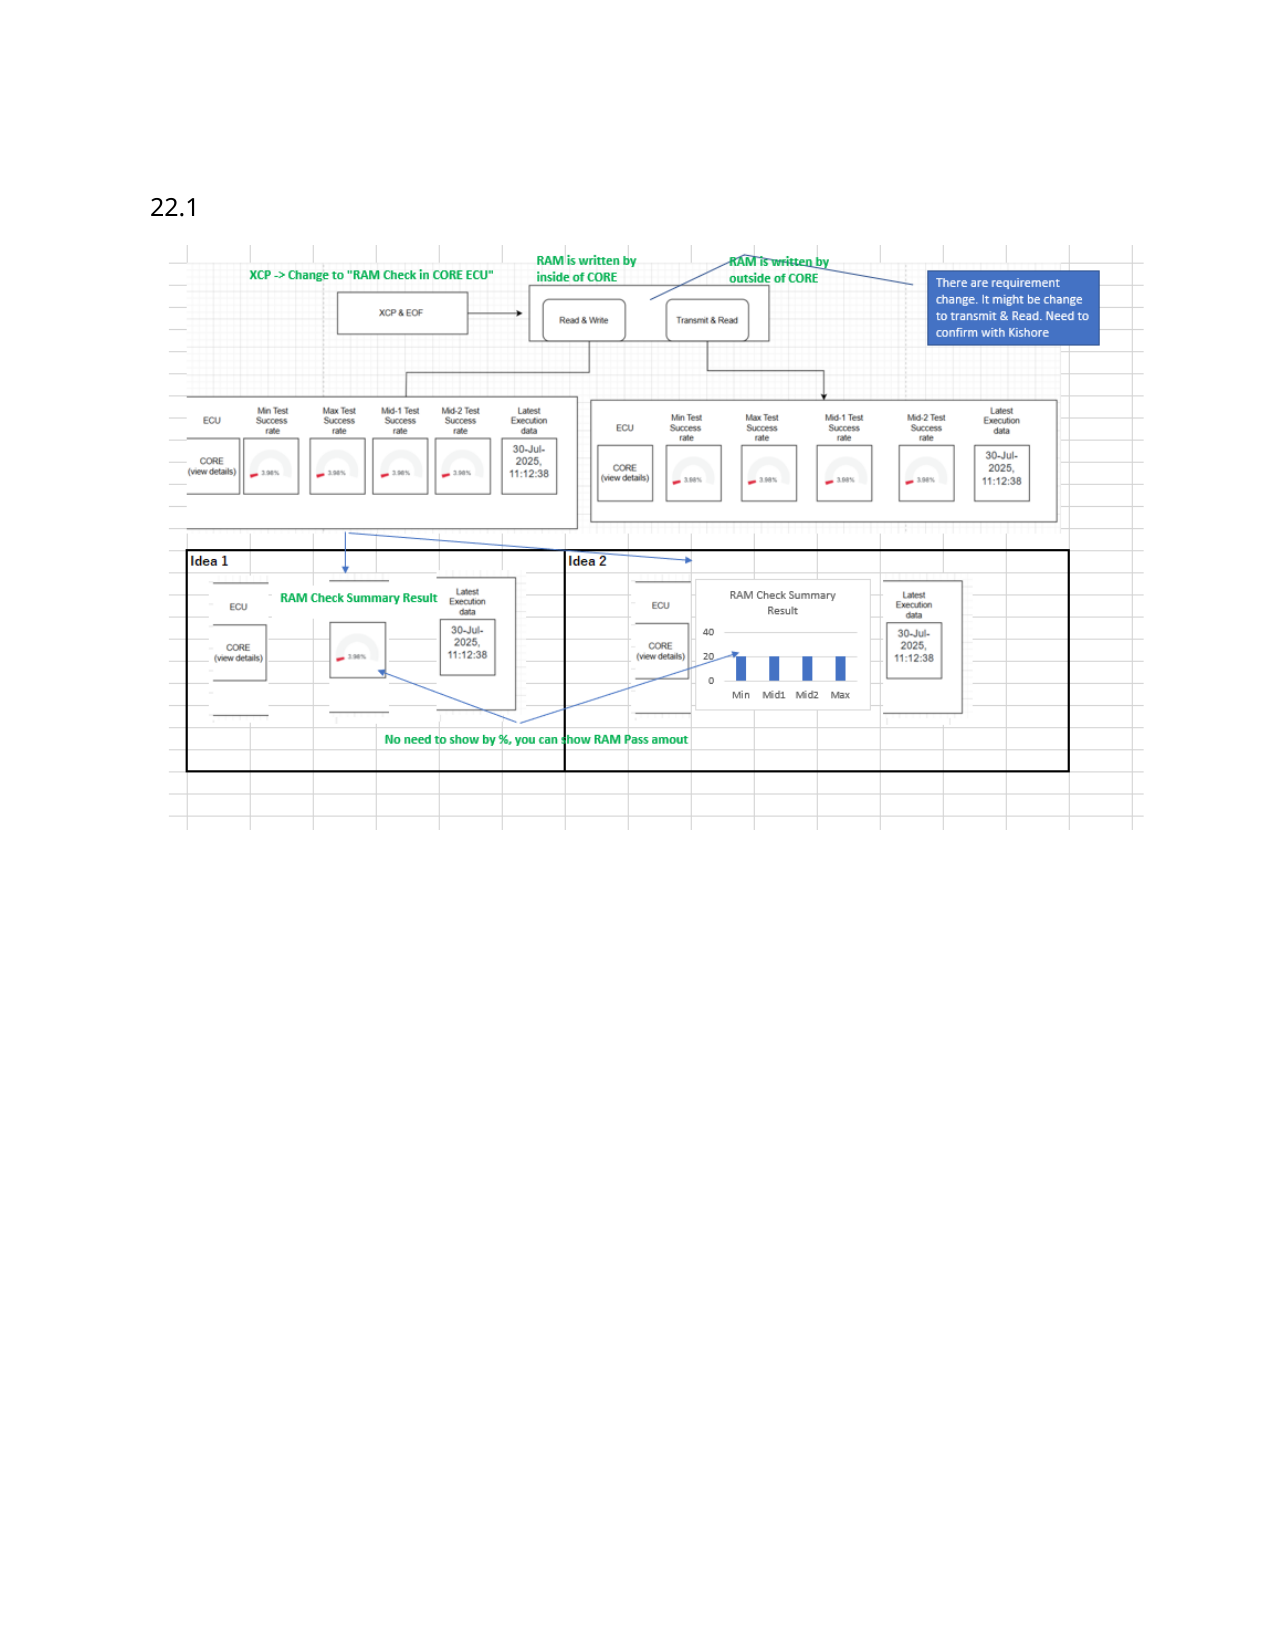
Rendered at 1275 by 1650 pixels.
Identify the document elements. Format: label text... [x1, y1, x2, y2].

text 22.1 [150, 150, 1125, 223]
